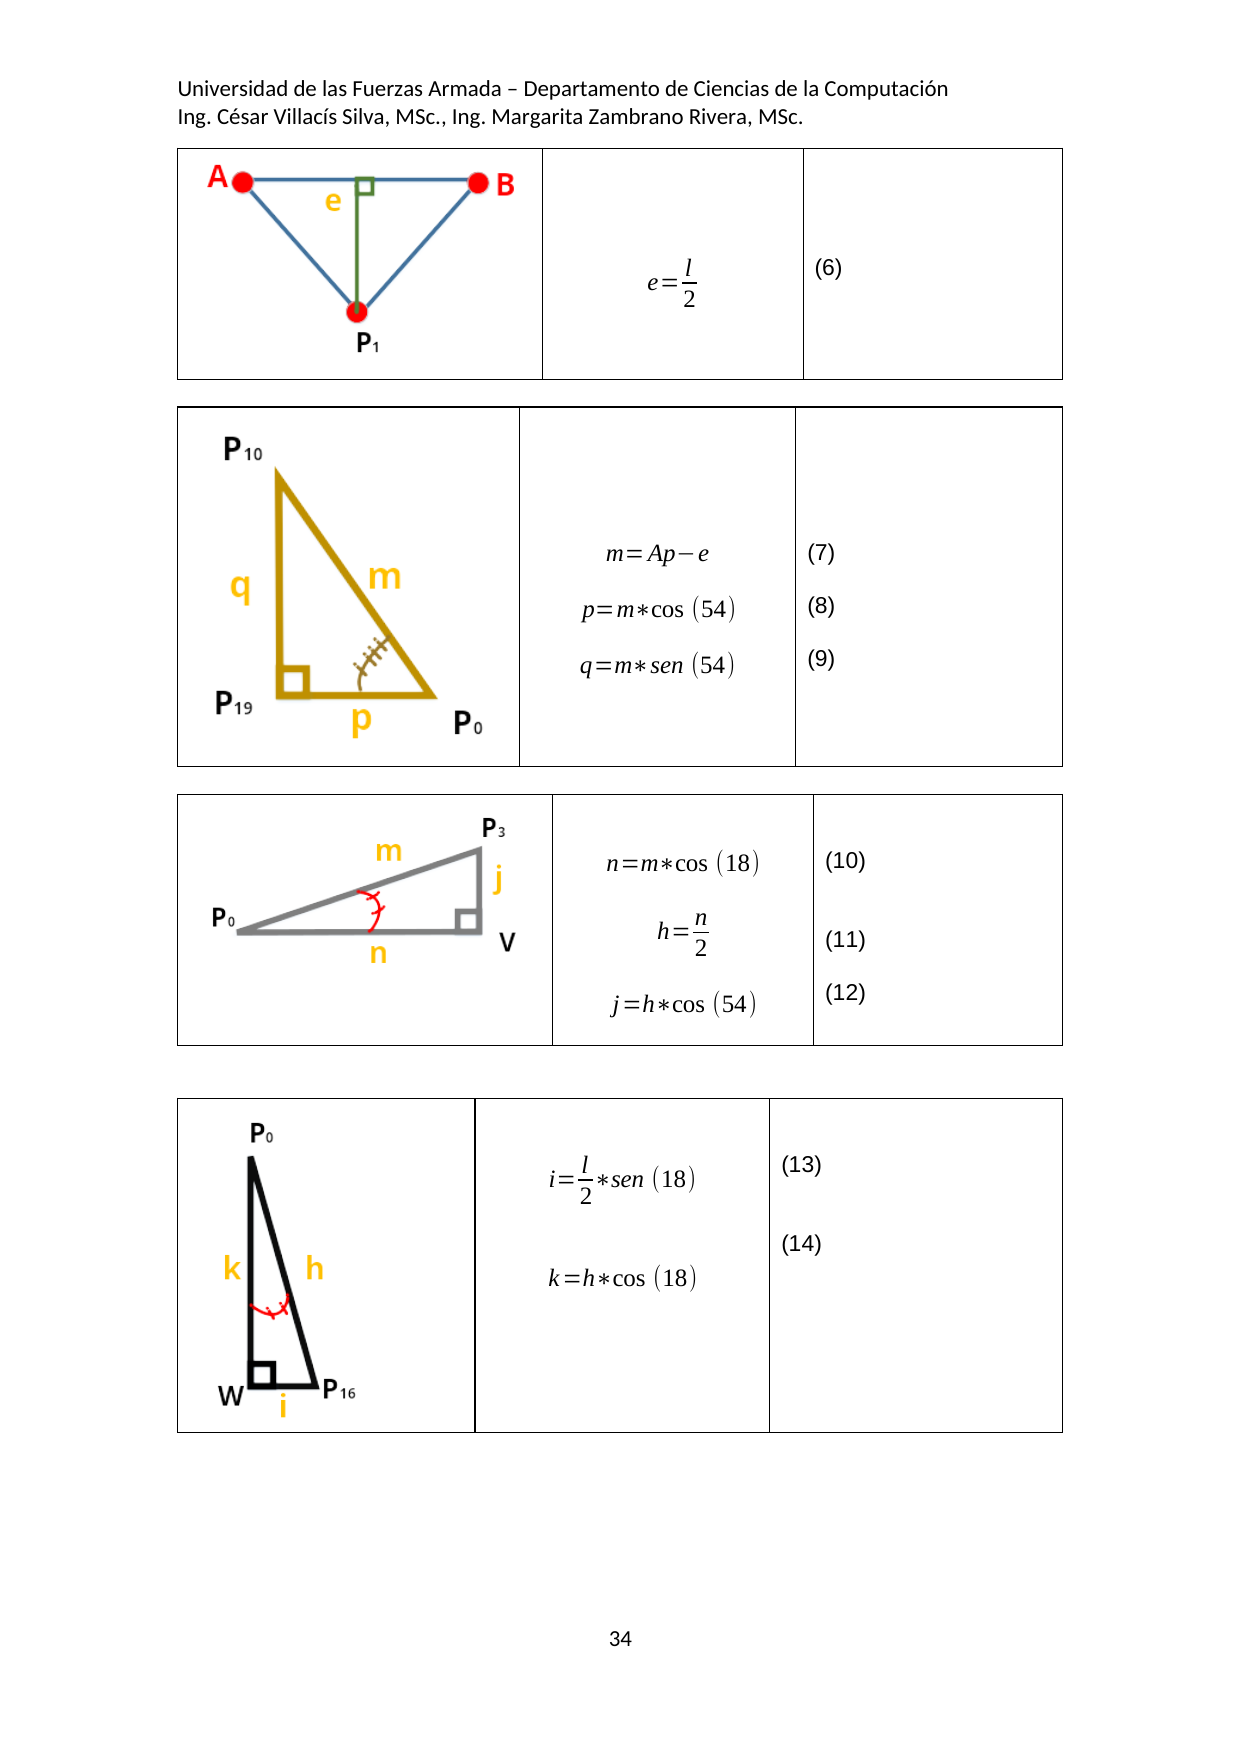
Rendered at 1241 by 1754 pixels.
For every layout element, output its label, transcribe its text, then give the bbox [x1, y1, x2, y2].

table_header (7) (8) (9) [796, 408, 1062, 766]
table_header [476, 1099, 769, 1432]
table_header [520, 408, 795, 766]
table_header [543, 149, 803, 379]
table_header (6) [804, 149, 1062, 379]
table_header [178, 1099, 474, 1432]
table_header [553, 795, 813, 1045]
table_header [178, 149, 542, 379]
table_header [178, 795, 552, 1045]
table_header (10) (11) (12) [814, 795, 1062, 1045]
table_header (13) (14) [770, 1099, 1062, 1432]
table_header [178, 408, 519, 766]
